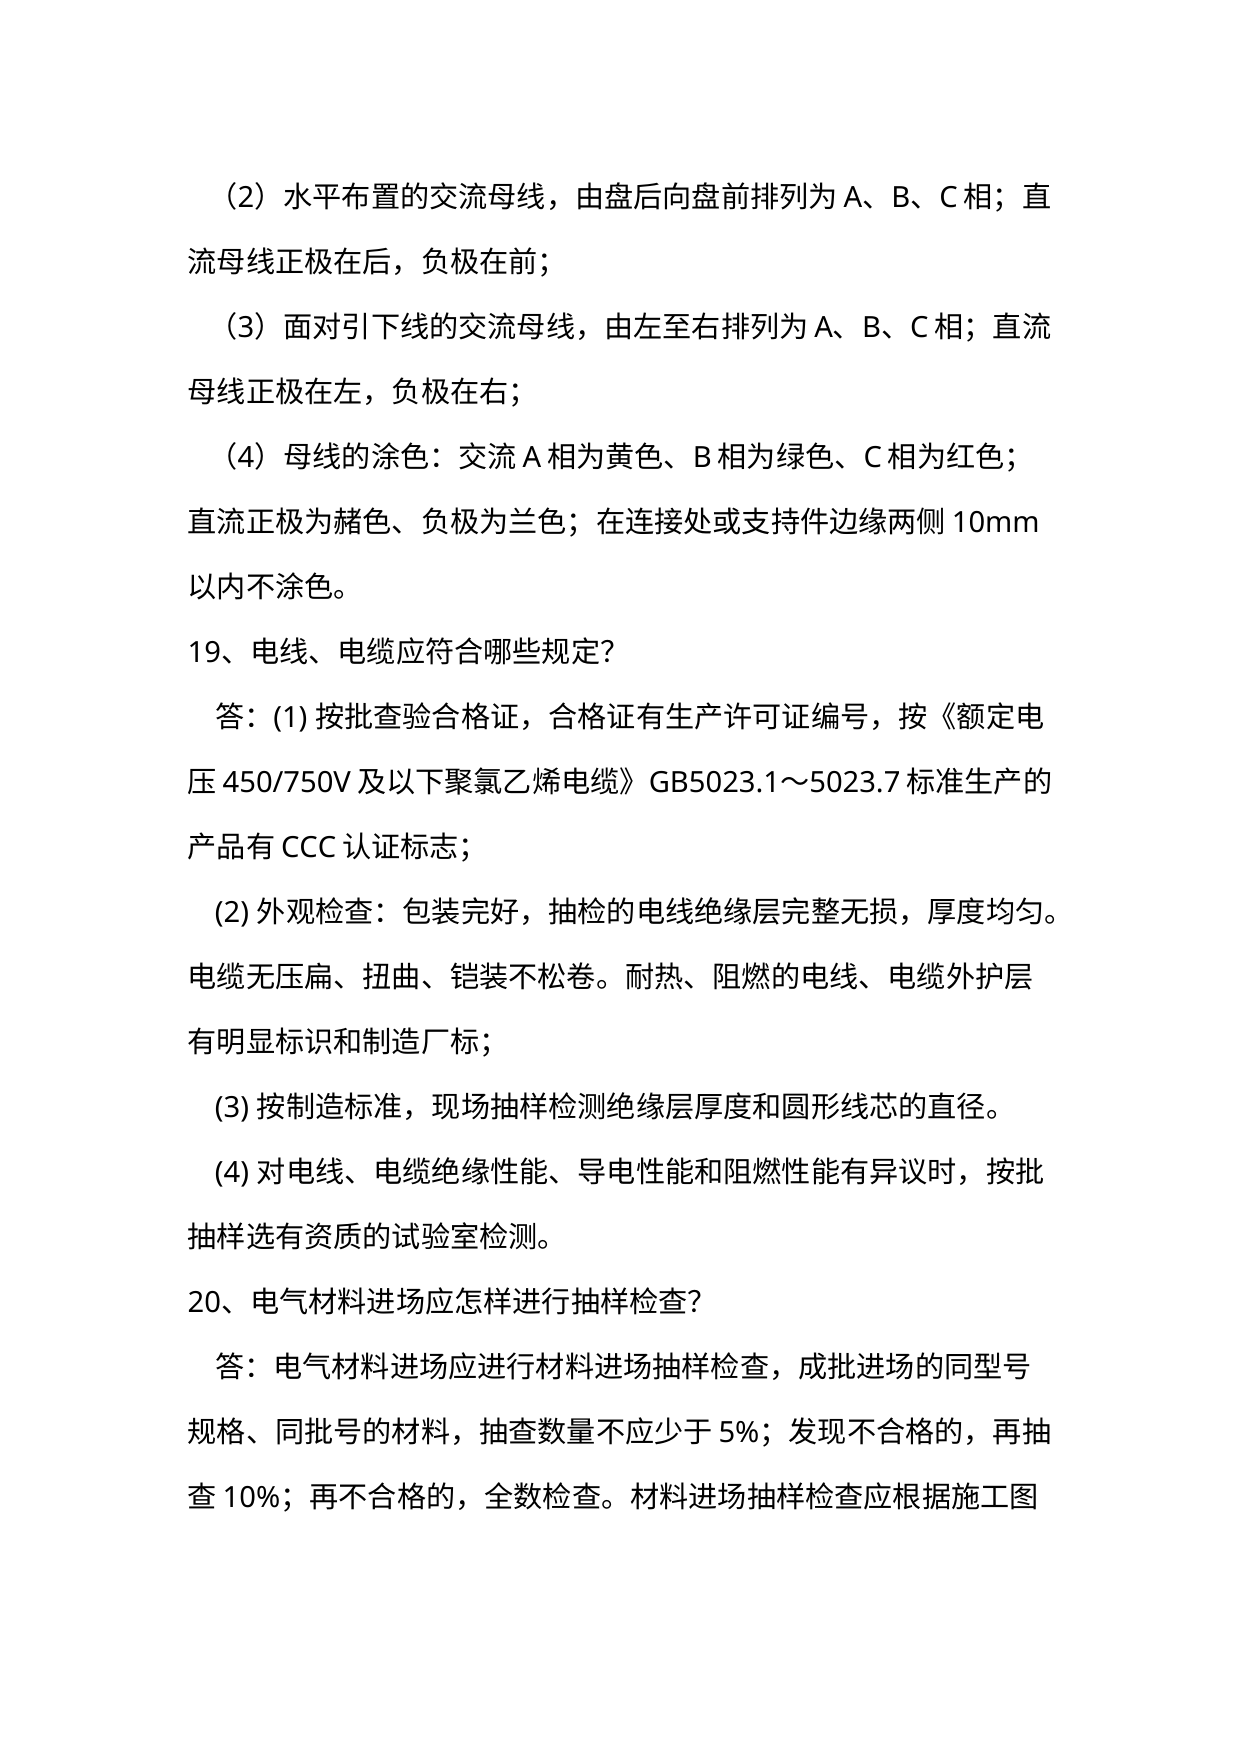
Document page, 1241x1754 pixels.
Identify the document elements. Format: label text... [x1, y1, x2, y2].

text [187, 1332, 1053, 1527]
text 20、电气材料进场应怎样进行抽样检查？ [187, 1267, 1053, 1332]
text (4) 对电线、电缆绝缘性能、导电性能和阻燃性能有异议时，按批抽样选有资质的试验室检测。 [187, 1137, 1053, 1267]
text (3) 按制造标准，现场抽样检测绝缘层厚度和圆形线芯的直径。 [187, 1072, 1053, 1137]
text (2) 外观检查：包装完好，抽检的电线绝缘层完整无损，厚度均匀。电缆无压扁、扭曲、铠装不松卷。耐热、阻燃的电线、电缆外护层有明显标识和制造厂标； [187, 877, 1053, 1072]
text 19、电线、电缆应符合哪些规定？ [187, 617, 1053, 682]
text 答：(1) 按批查验合格证，合格证有生产许可证编号，按《额定电压450/750V及以下聚氯乙烯电缆》GB5023.1～5023.7标准生产的产品有CCC认证标志； [187, 682, 1053, 877]
text （2）水平布置的交流母线，由盘后向盘前排列为A、B、C相；直流母线正极在后，负极在前； [187, 162, 1053, 292]
text （3）面对引下线的交流母线，由左至右排列为A、B、C相；直流母线正极在左，负极在右； [187, 292, 1053, 422]
text （4）母线的涂色：交流A相为黄色、B相为绿色、C相为红色；直流正极为赭色、负极为兰色；在连接处或支持件边缘两侧10mm以内不涂色。 [187, 422, 1053, 617]
